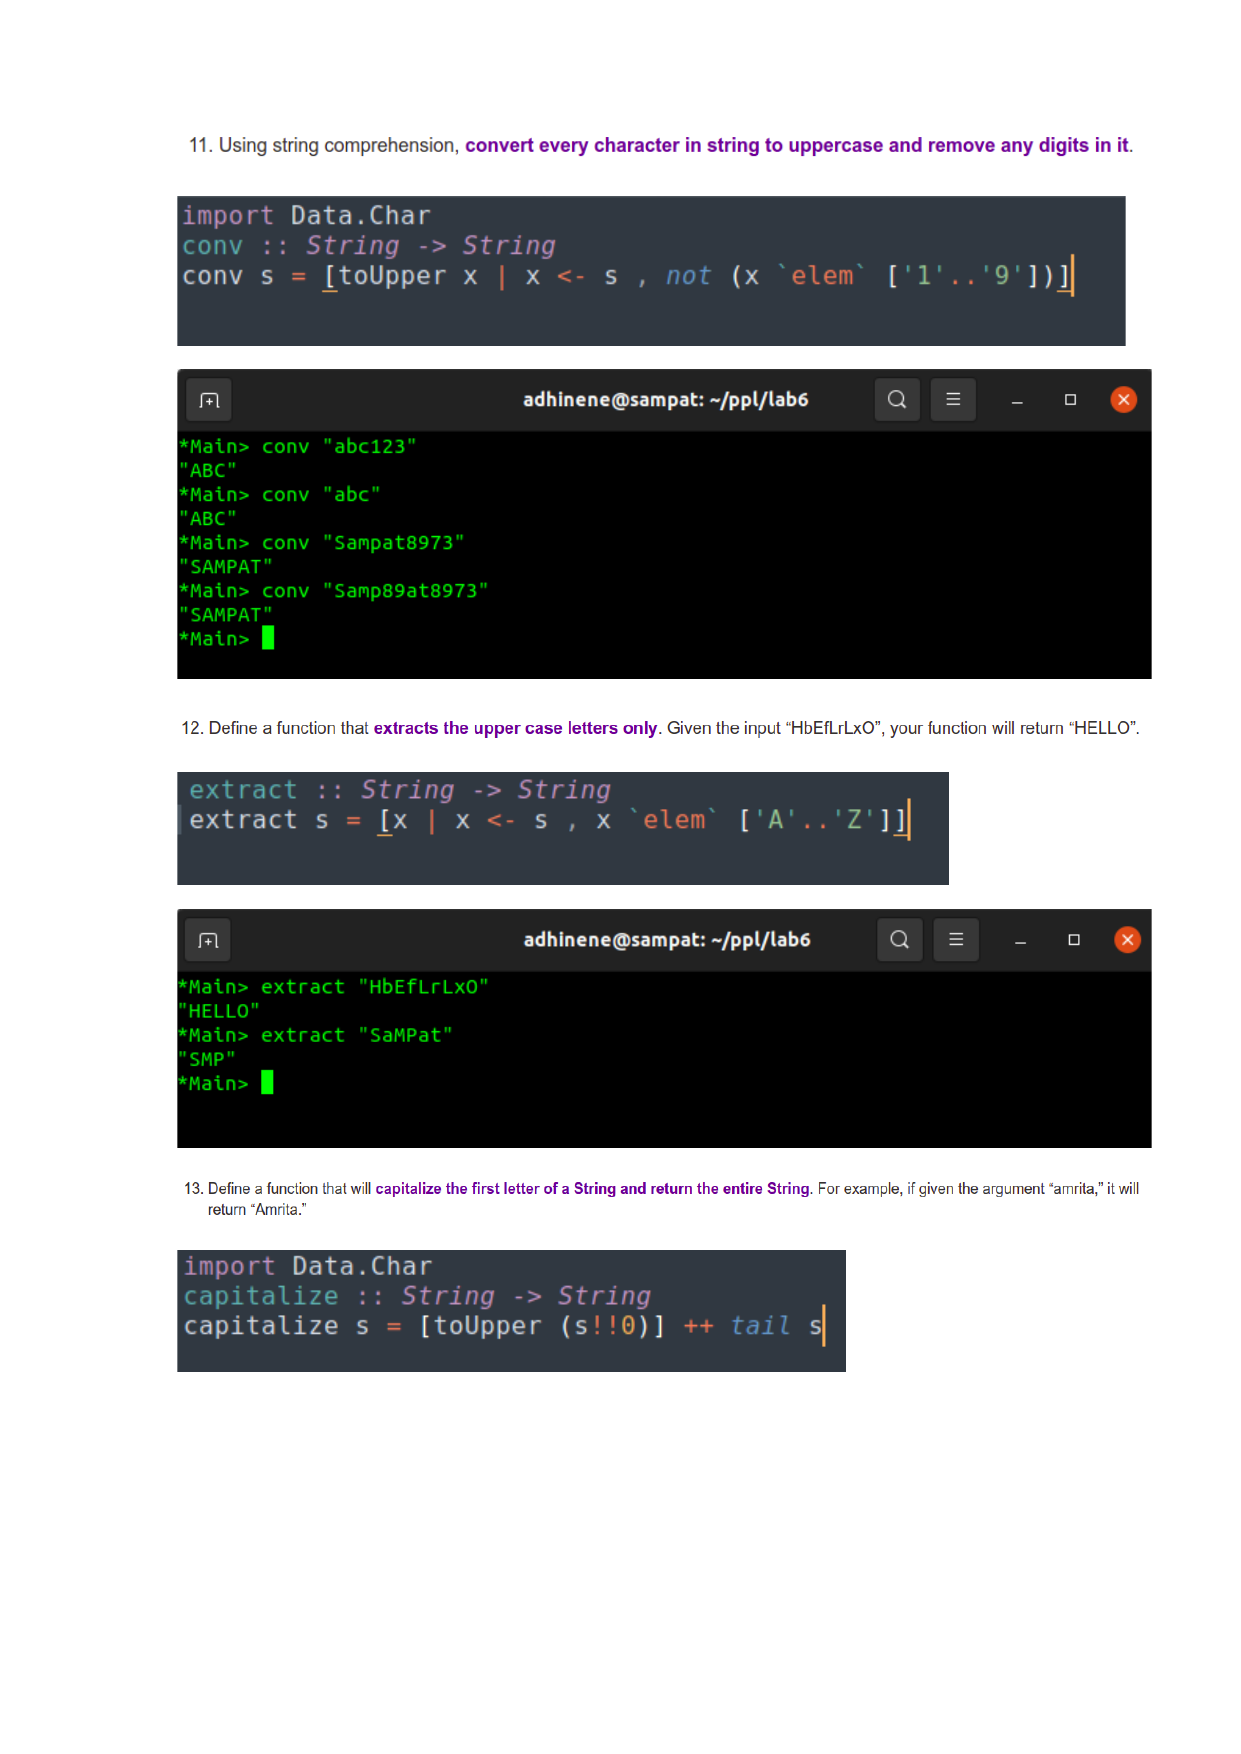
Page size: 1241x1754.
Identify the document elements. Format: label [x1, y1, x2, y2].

picture [177, 369, 1152, 679]
picture [177, 1172, 1152, 1226]
picture [177, 909, 1152, 1148]
picture [177, 1250, 846, 1372]
picture [177, 118, 1152, 172]
picture [177, 772, 949, 885]
picture [177, 703, 1152, 748]
picture [177, 196, 1126, 346]
